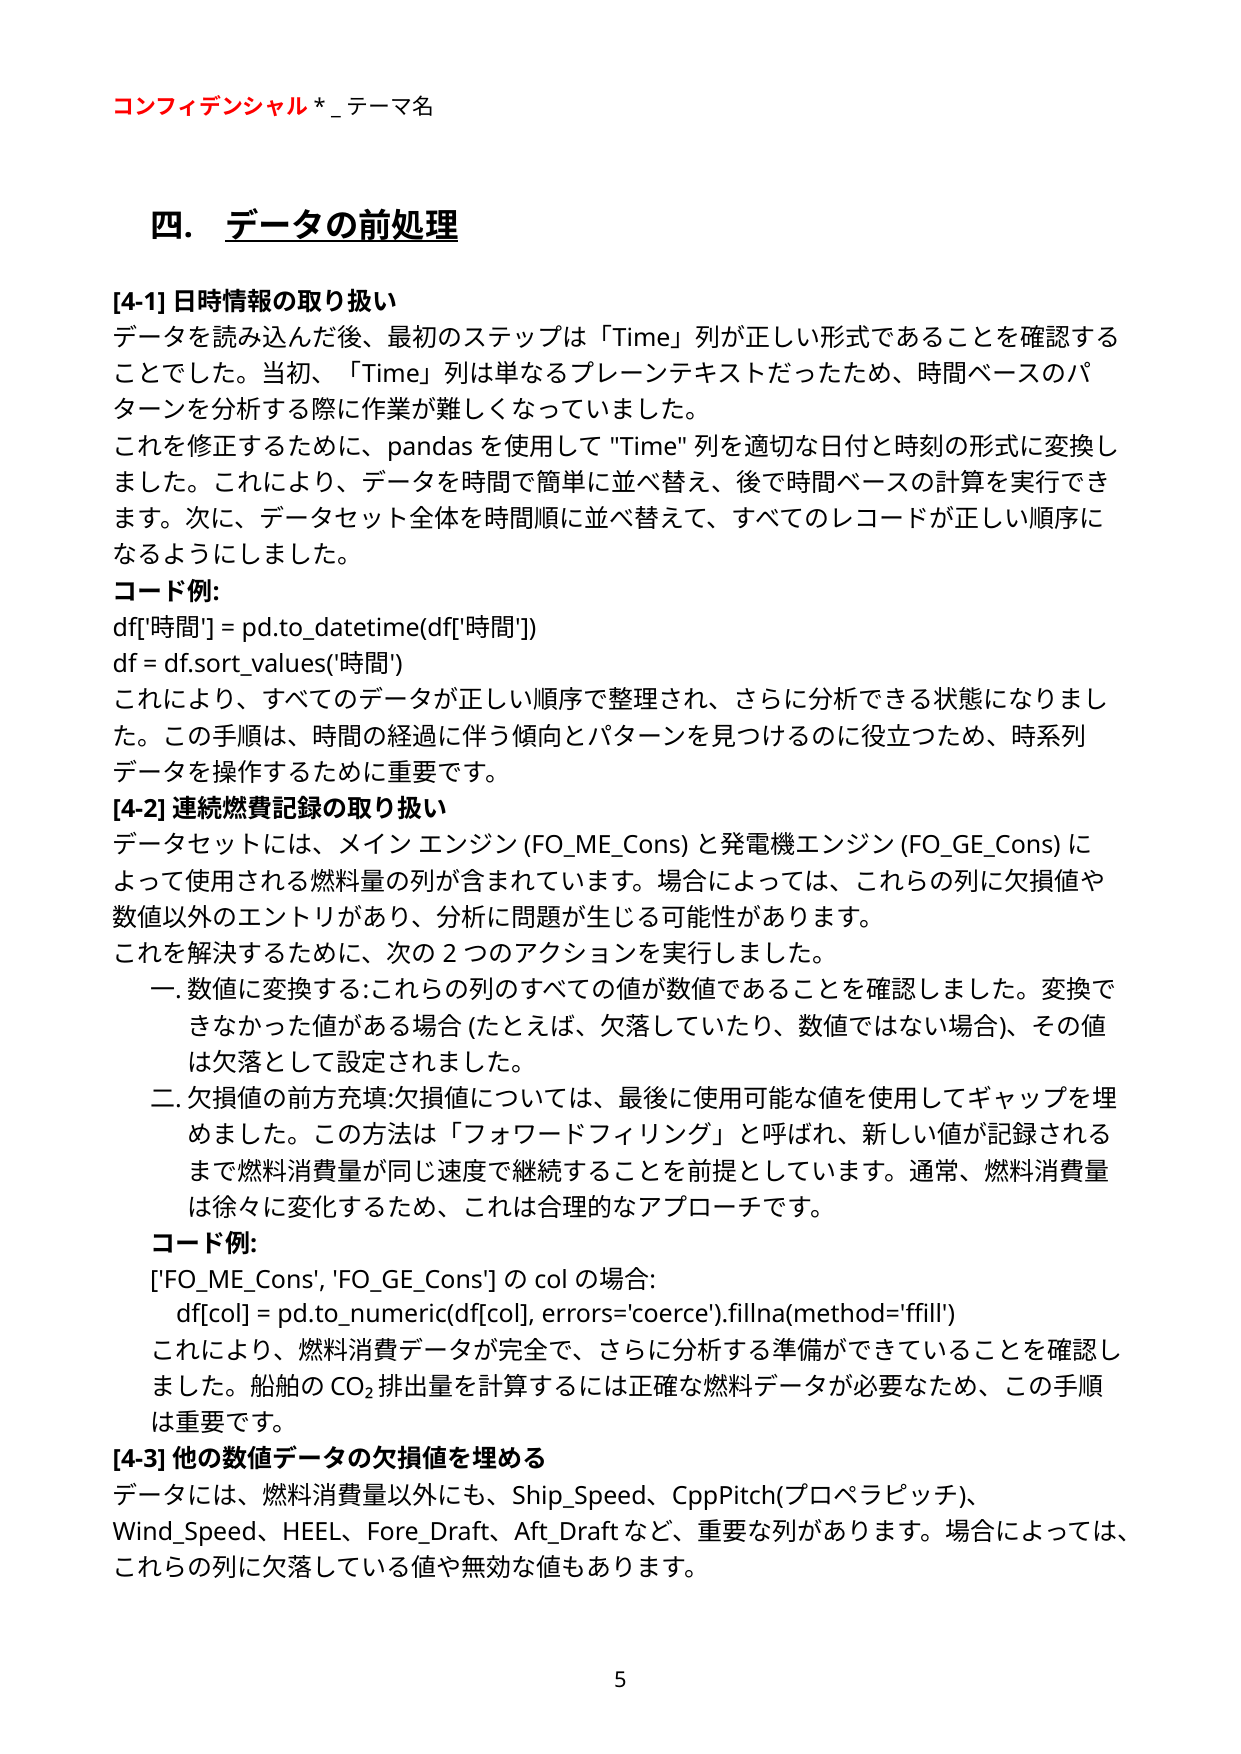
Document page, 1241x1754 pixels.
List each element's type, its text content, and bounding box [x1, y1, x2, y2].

text データセットには、メイン エンジン (FO_ME_Cons) と発電機エンジン (FO_GE_Cons) によって使用される燃料量の列が含まれています。場合によっては、これらの列に欠損値や数値以外のエントリがあり、分析に問題が生じる可能性があります。 [112, 825, 1128, 933]
subtitle [4-1] 日時情報の取り扱い [112, 281, 1128, 317]
text これにより、燃料消費データが完全で、さらに分析する準備ができていることを確認しました。船舶のCO₂排出量を計算するには正確な燃料データが必要なため、この手順は重要です。 [150, 1330, 1128, 1439]
subtitle [4-2] 連続燃費記録の取り扱い [112, 788, 1128, 825]
text df['時間'] = pd.to_datetime(df['時間']) [112, 607, 1128, 643]
text データを読み込んだ後、最初のステップは「Time」列が正しい形式であることを確認することでした。当初、「Time」列は単なるプレーンテキストだったため、時間ベースのパターンを分析する際に作業が難しくなっていました。 [112, 317, 1128, 426]
subtitle [4-3] 他の数値データの欠損値を埋める [112, 1439, 1128, 1475]
text これにより、すべてのデータが正しい順序で整理され、さらに分析できる状態になりました。この手順は、時間の経過に伴う傾向とパターンを見つけるのに役立つため、時系列データを操作するために重要です。 [112, 680, 1128, 788]
text ['FO_ME_Cons', 'FO_GE_Cons'] の col の場合: [150, 1260, 1128, 1296]
text df = df.sort_values('時間') [112, 643, 1128, 680]
list 数値に変換する:これらの列のすべての値が数値であることを確認しました。変換できなかった値がある場合 (たとえば、欠落していたり、数値ではない場合)、その値は欠落として設定されました。 [150, 970, 1128, 1078]
list 欠損値の前方充填:欠損値については、最後に使用可能な値を使用してギャップを埋めました。この方法は「フォワードフィリング」と呼ばれ、新しい値が記録されるまで燃料消費量が同じ速度で継続することを前提としています。通常、燃料消費量は徐々に変化するため、これは合理的なアプローチです。 [150, 1078, 1128, 1223]
subtitle データの前処理 [150, 198, 1128, 247]
text データには、燃料消費量以外にも、Ship_Speed、CppPitch(プロペラピッチ)、Wind_Speed、HEEL、Fore_Draft、Aft_Draftなど、重要な列があります。場合によっては、これらの列に欠落している値や無効な値もあります。 [112, 1475, 1128, 1584]
text コード例: [112, 571, 1128, 607]
text df[col] = pd.to_numeric(df[col], errors='coerce').fillna(method='ffill') [150, 1296, 1128, 1330]
text これを修正するために、pandas を使用して "Time" 列を適切な日付と時刻の形式に変換しました。これにより、データを時間で簡単に並べ替え、後で時間ベースの計算を実行できます。次に、データセット全体を時間順に並べ替えて、すべてのレコードが正しい順序になるようにしました。 [112, 426, 1128, 571]
text コード例: [150, 1223, 1128, 1260]
text これを解決するために、次の 2 つのアクションを実行しました。 [112, 933, 1128, 970]
